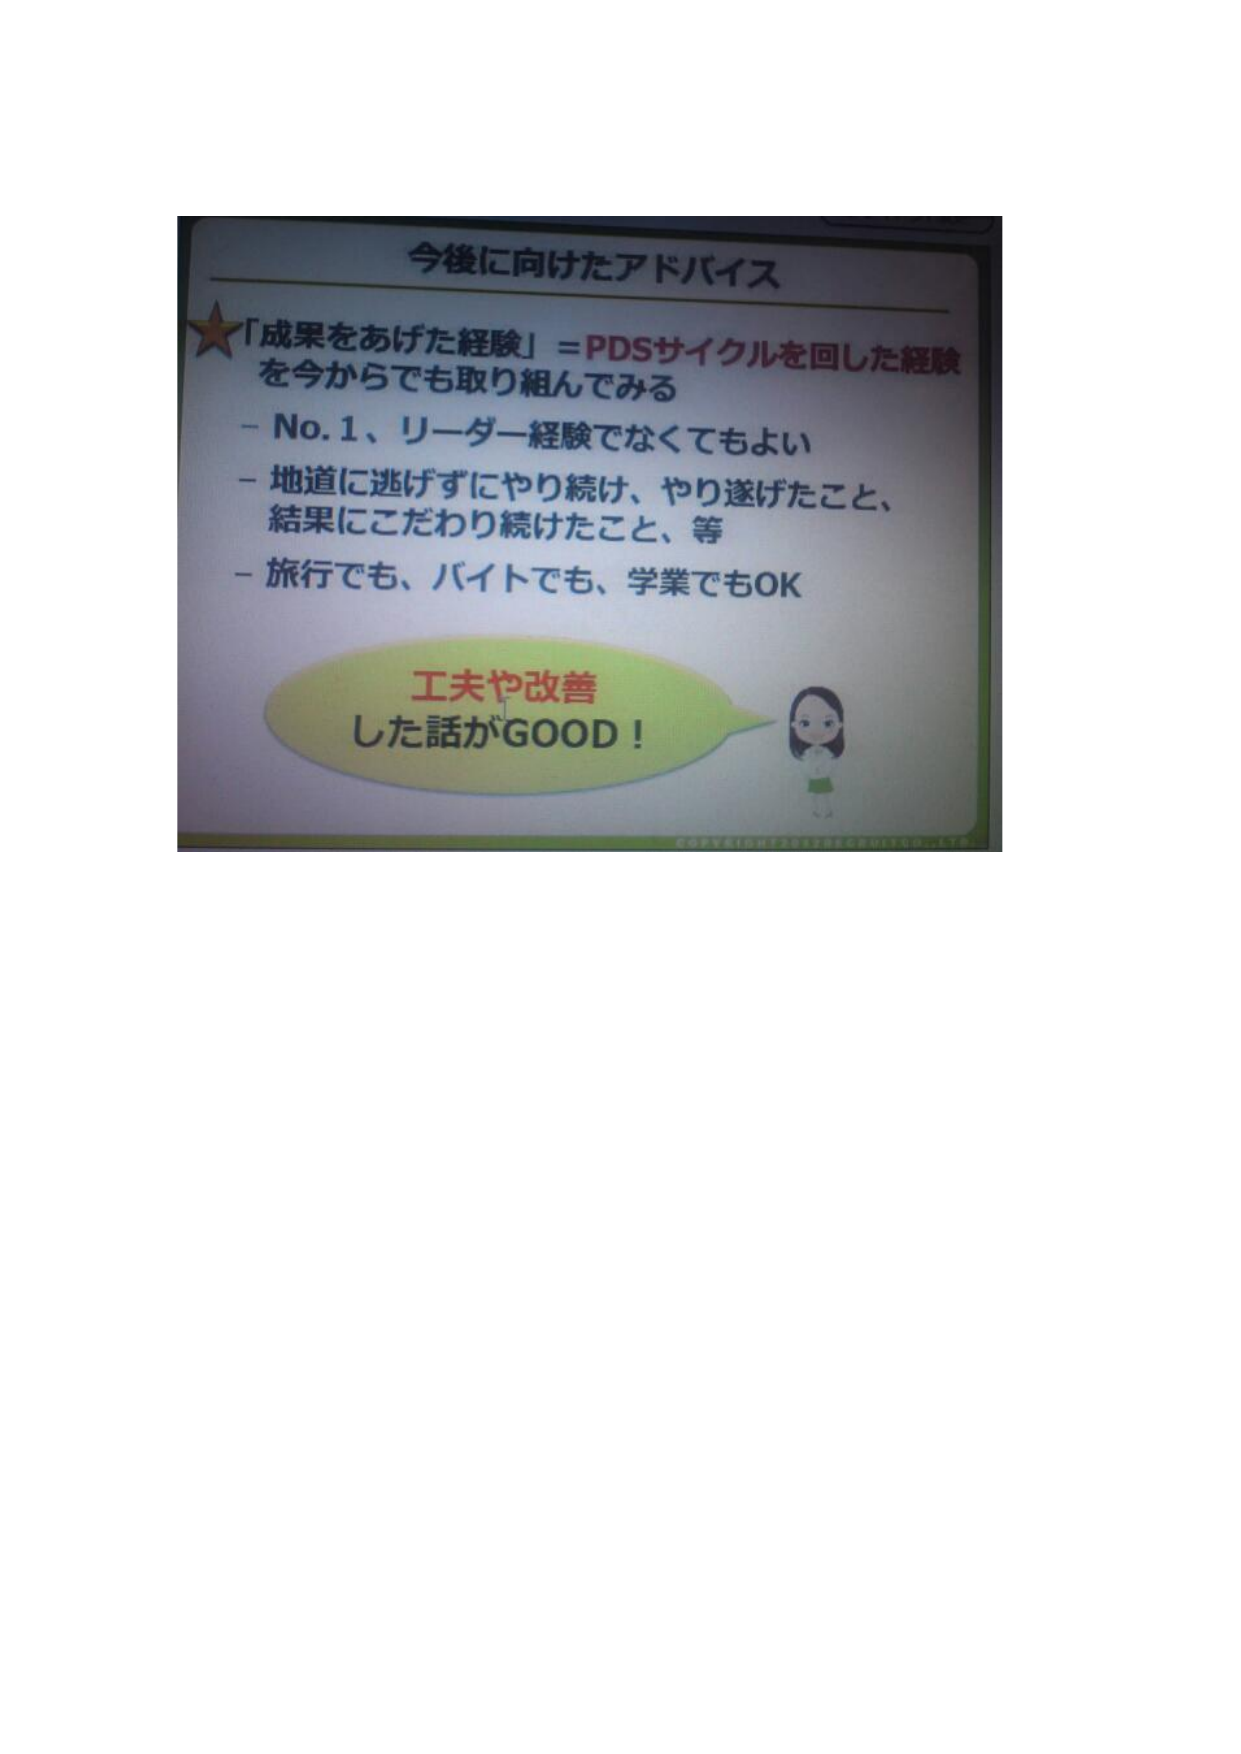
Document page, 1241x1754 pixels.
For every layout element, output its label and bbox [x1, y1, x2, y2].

picture [177, 216, 1003, 852]
